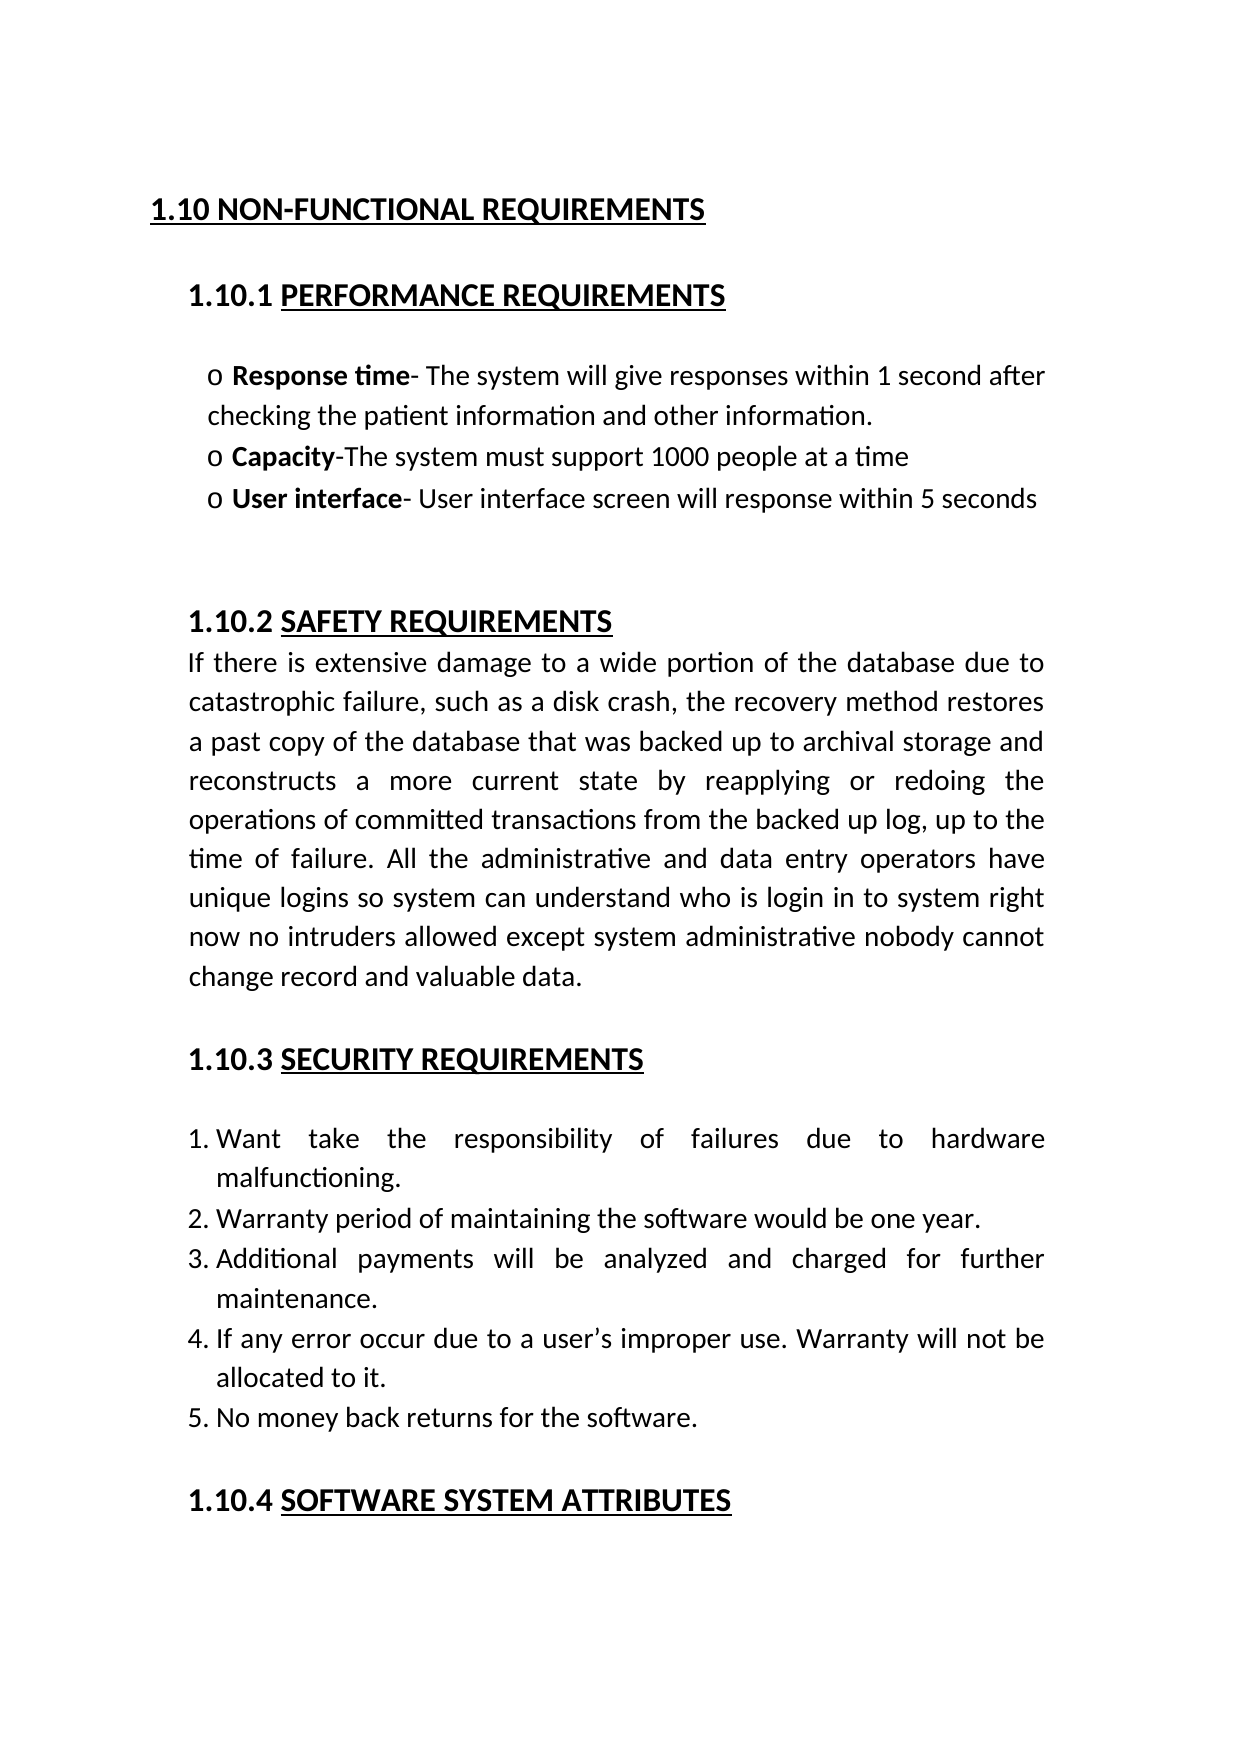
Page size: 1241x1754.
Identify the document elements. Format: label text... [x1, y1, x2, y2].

text o Capacity-The system must support 1000 people at a time [206, 438, 1046, 475]
list Warranty period of maintaining the software would be one year. [187, 1200, 1046, 1236]
list Additional payments will be analyzed and charged for further maintenance. [187, 1241, 1046, 1315]
text o User interface- User interface screen will response within 5 seconds [206, 480, 1046, 517]
subtitle 1.10.3 SECURITY REQUIREMENTS [187, 1037, 1090, 1078]
list If any error occur due to a user’s improper use. Warranty will not be allocated to it. [187, 1320, 1046, 1394]
subtitle 1.10.2 SAFETY REQUIREMENTS [187, 600, 1090, 641]
text If there is extensive damage to a wide portion of the database due to catastrophic failure, such as a disk crash, the recovery method restores a past copy of the database that was backed up to archival storage and reconstructs a more current state by reapplying or redoing the operations of committed transactions from the backed up log, up to the time of failure. All the administrative and data entry operators have unique logins so system can understand who is login in to system right now no intruders allowed except system administrative nobody cannot change record and valuable data. [187, 644, 1046, 993]
list Want take the responsibility of failures due to hardware malfunctioning. [187, 1120, 1046, 1195]
subtitle 1.10.4 SOFTWARE SYSTEM ATTRIBUTES [187, 1479, 1090, 1520]
text o Response time- The system will give responses within 1 second after checking the patient information and other information. [206, 357, 1046, 433]
list No money back returns for the software. [187, 1399, 1046, 1435]
subtitle 1.10.1 PERFORMANCE REQUIREMENTS [187, 274, 1090, 314]
subtitle 1.10 NON-FUNCTIONAL REQUIREMENTS [150, 188, 1090, 229]
